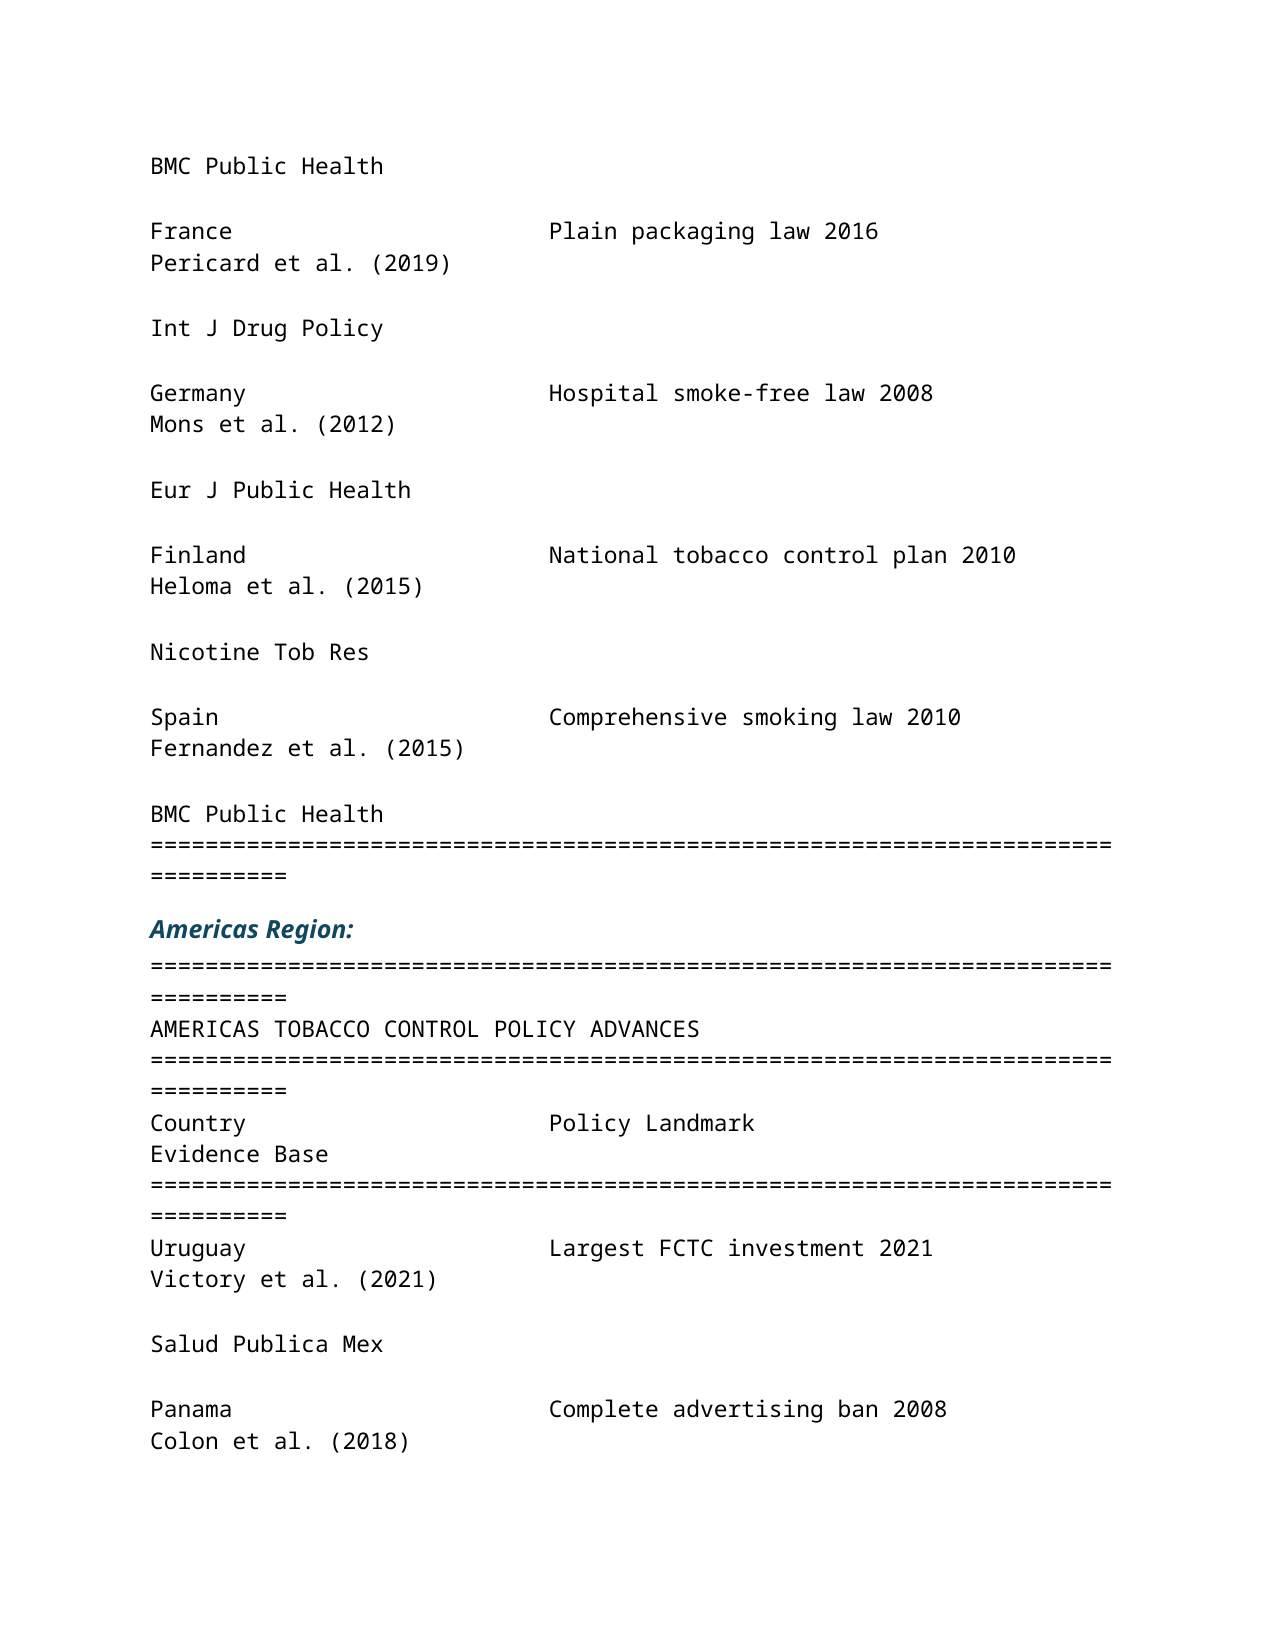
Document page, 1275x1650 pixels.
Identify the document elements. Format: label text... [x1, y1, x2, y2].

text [150, 150, 1125, 891]
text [150, 950, 1125, 1490]
subtitle Americas Region: [150, 912, 1125, 946]
